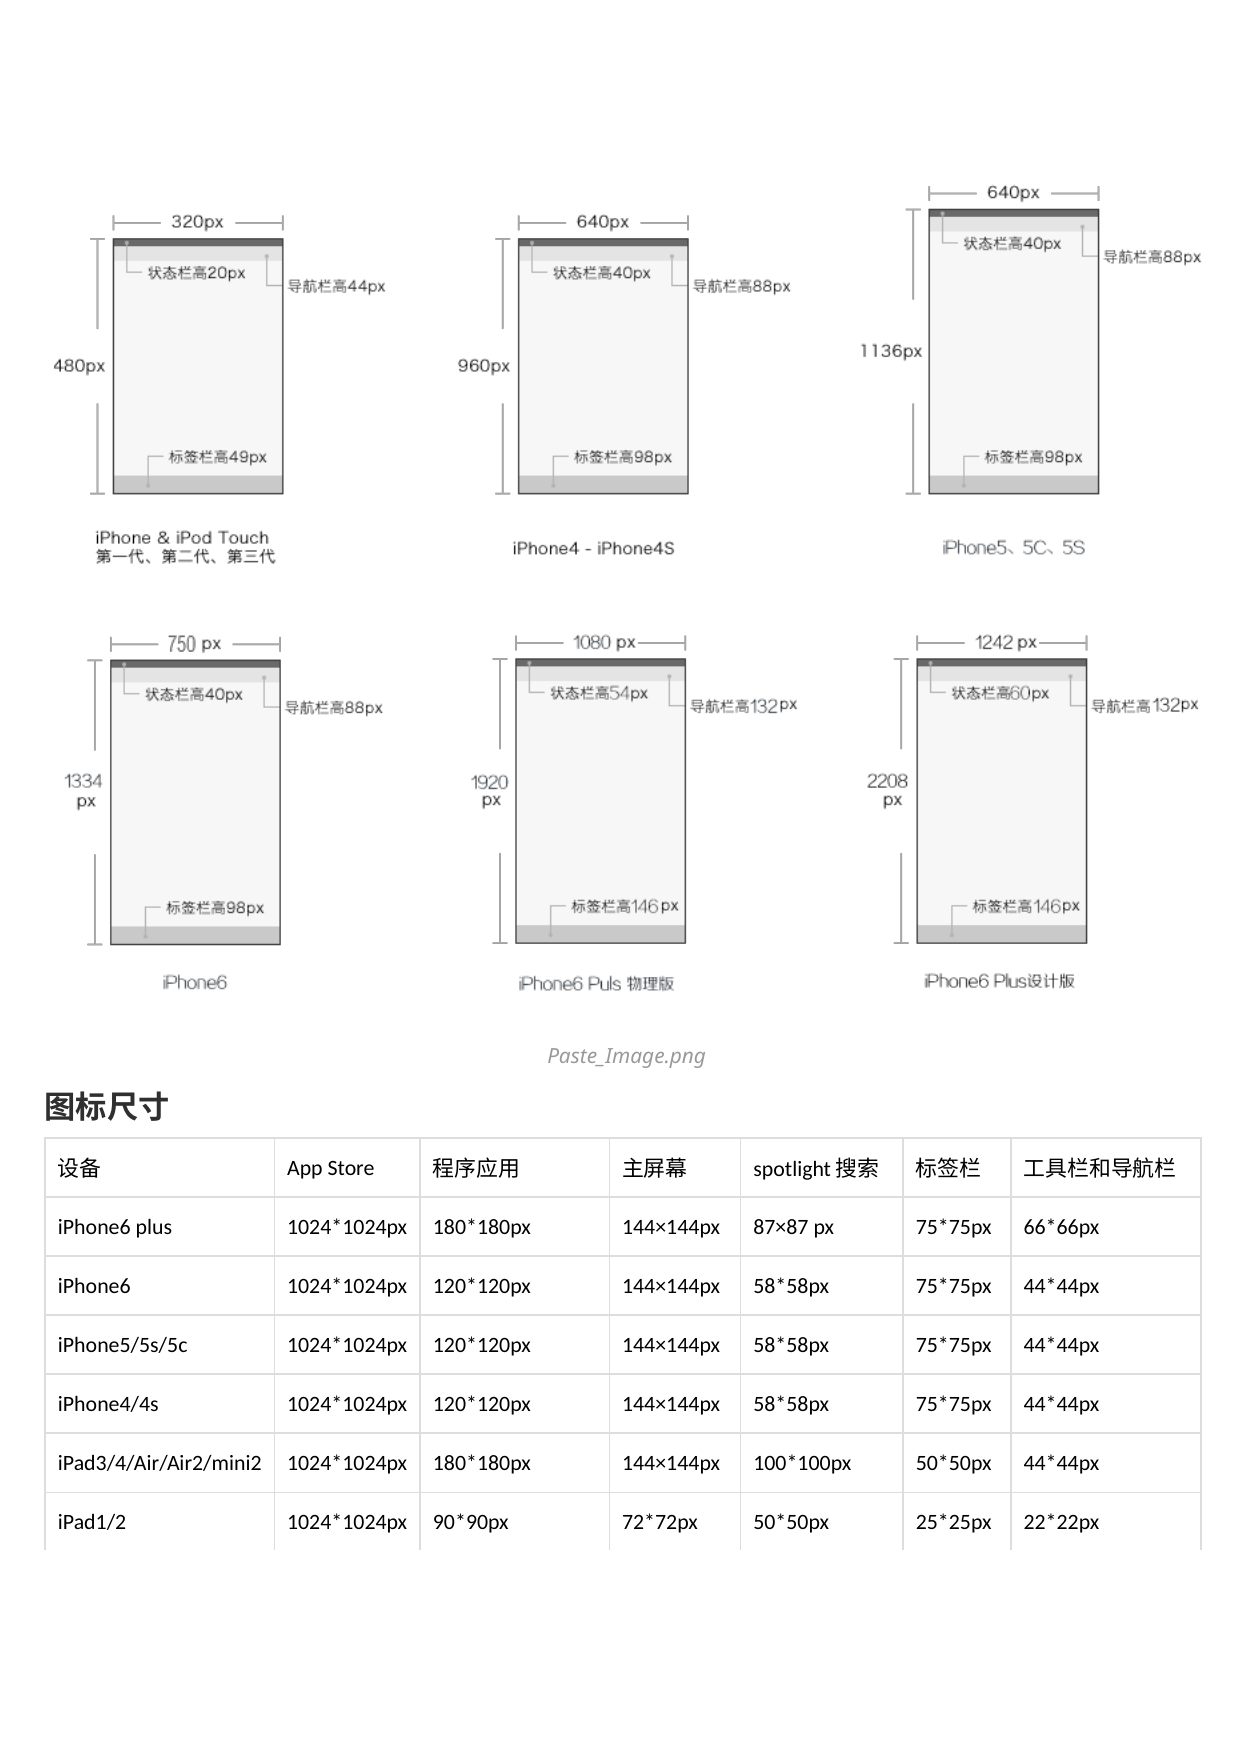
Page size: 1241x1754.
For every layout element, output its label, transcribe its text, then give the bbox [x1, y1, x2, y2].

table_header App Store [275, 1139, 419, 1196]
table_cell 90*90px [421, 1493, 609, 1550]
table_cell 180*180px [421, 1434, 609, 1491]
table_cell 75*75px [904, 1257, 1010, 1314]
table_header 标签栏 [904, 1139, 1010, 1196]
table_cell 44*44px [1012, 1316, 1200, 1373]
text 图标尺寸 [44, 1072, 1211, 1137]
table_cell 1024*1024px [275, 1257, 419, 1314]
table_cell iPhone4/4s [46, 1375, 274, 1432]
table_cell 144×144px [610, 1257, 740, 1314]
table_cell iPhone6 plus [46, 1198, 274, 1255]
table_cell 75*75px [904, 1375, 1010, 1432]
table_cell 50*50px [904, 1434, 1010, 1491]
table_cell iPad3/4/Air/Air2/mini2 [46, 1434, 274, 1491]
table_cell 58*58px [741, 1316, 902, 1373]
table_cell 1024*1024px [275, 1316, 419, 1373]
table_cell 75*75px [904, 1198, 1010, 1255]
table_cell 120*120px [421, 1375, 609, 1432]
table_cell 144×144px [610, 1375, 740, 1432]
table_cell 1024*1024px [275, 1434, 419, 1491]
table_header 程序应用 [421, 1139, 609, 1196]
picture [53, 162, 1202, 1028]
table_header 工具栏和导航栏 [1012, 1139, 1200, 1196]
table_cell iPhone5/5s/5c [46, 1316, 274, 1373]
table_cell 44*44px [1012, 1375, 1200, 1432]
table_cell 50*50px [741, 1493, 902, 1550]
table_cell 120*120px [421, 1257, 609, 1314]
table_cell iPad1/2 [46, 1493, 274, 1550]
table_cell 58*58px [741, 1375, 902, 1432]
table_cell 25*25px [904, 1493, 1010, 1550]
text Paste_Image.png [44, 1039, 1211, 1072]
table_cell 22*22px [1012, 1493, 1200, 1550]
table_cell 44*44px [1012, 1257, 1200, 1314]
table_cell 72*72px [610, 1493, 740, 1550]
table_header 设备 [46, 1139, 274, 1196]
table_cell 144×144px [610, 1316, 740, 1373]
table_cell 66*66px [1012, 1198, 1200, 1255]
table_cell 120*120px [421, 1316, 609, 1373]
table_cell iPhone6 [46, 1257, 274, 1314]
table_cell 87×87 px [741, 1198, 902, 1255]
table_cell 58*58px [741, 1257, 902, 1314]
table_cell 44*44px [1012, 1434, 1200, 1491]
table_cell 100*100px [741, 1434, 902, 1491]
table_cell 1024*1024px [275, 1198, 419, 1255]
table_header 主屏幕 [610, 1139, 740, 1196]
table_cell 180*180px [421, 1198, 609, 1255]
table_header spotlight搜索 [741, 1139, 902, 1196]
table_cell 144×144px [610, 1198, 740, 1255]
table_cell 75*75px [904, 1316, 1010, 1373]
table_cell 1024*1024px [275, 1493, 419, 1550]
table_cell 144×144px [610, 1434, 740, 1491]
table_cell 1024*1024px [275, 1375, 419, 1432]
